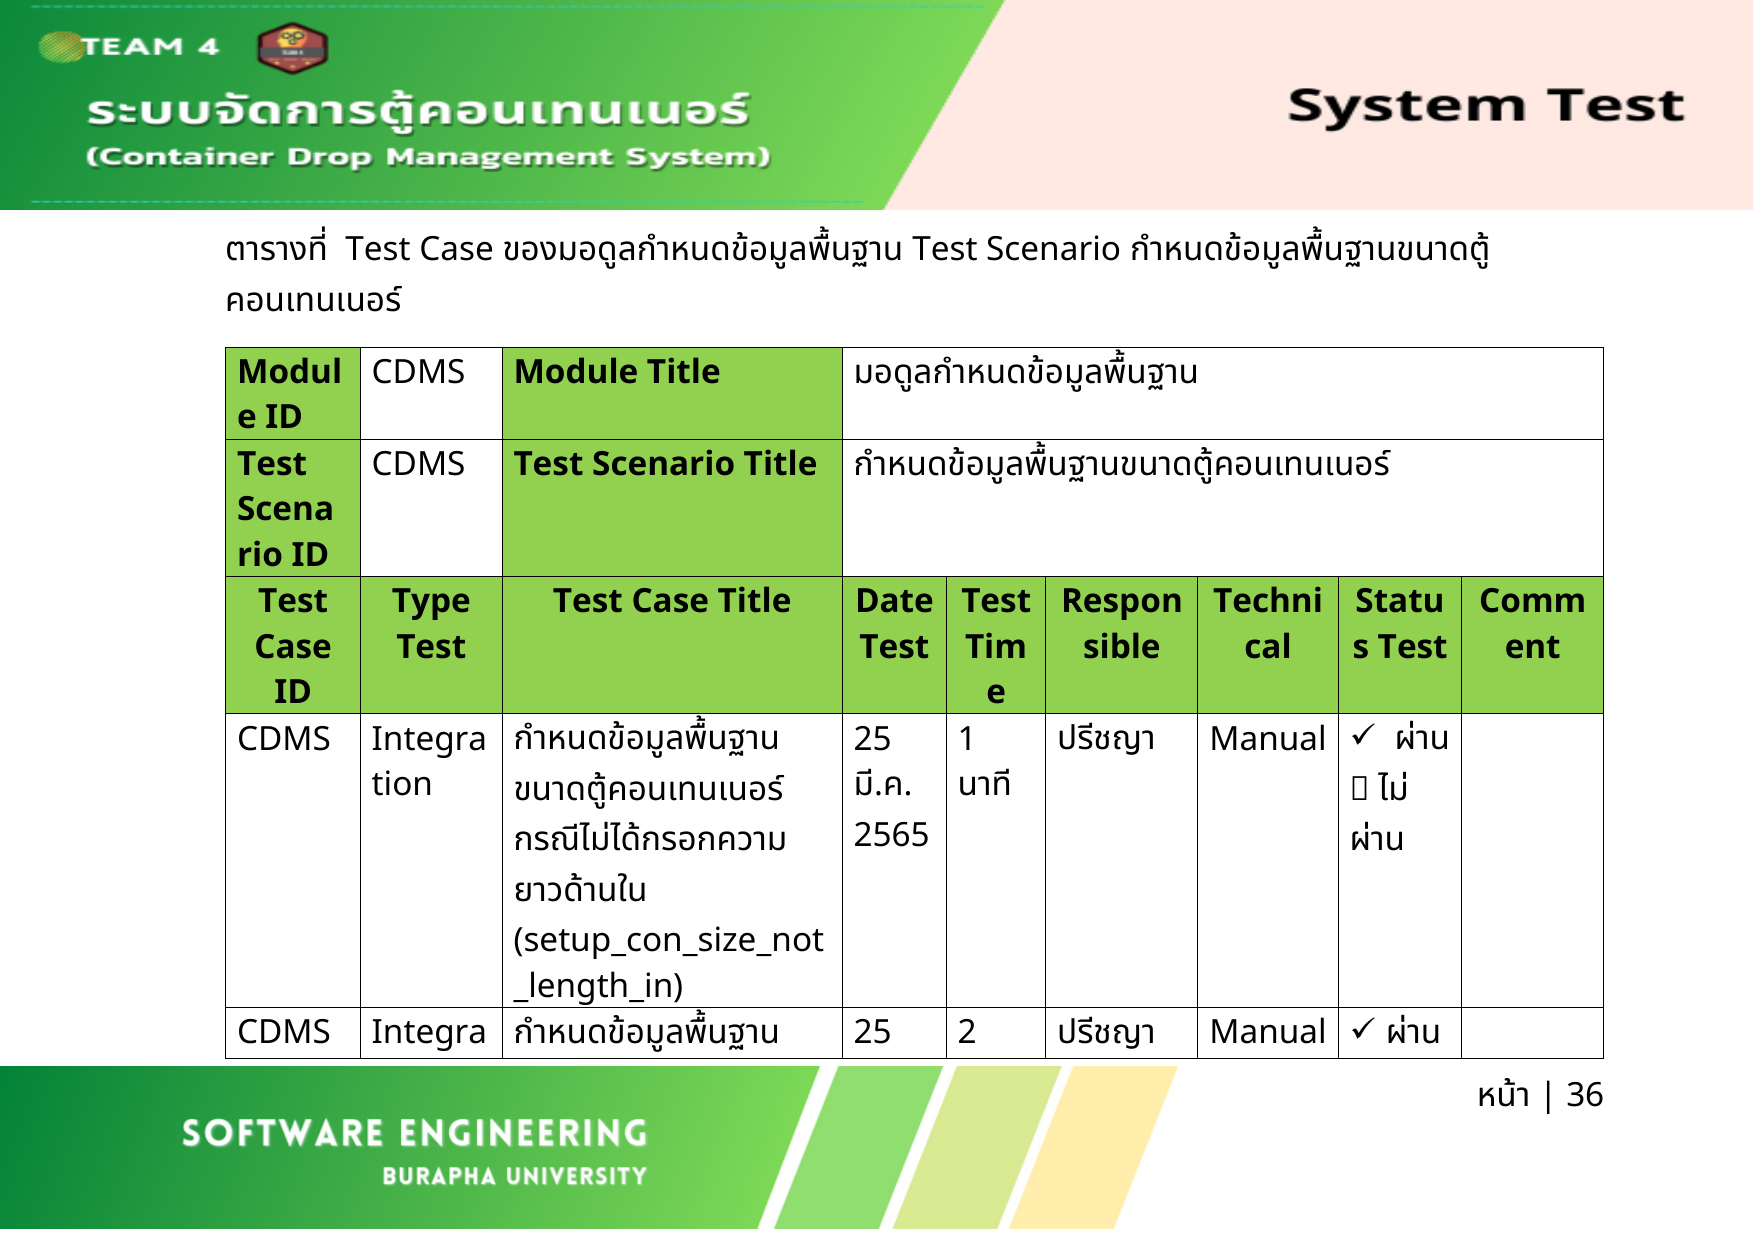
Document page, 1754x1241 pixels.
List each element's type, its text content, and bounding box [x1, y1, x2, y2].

table_cell 25 มี.ค. 2565 [843, 714, 946, 1007]
table_cell [1462, 714, 1603, 1007]
table_cell Date Test [843, 577, 946, 713]
table_cell 25 มี.ค. 2565 [843, 1008, 946, 1058]
table_cell Manual [1198, 714, 1338, 1007]
table_cell กำหนดข้อมูลพื้นฐานขนาดตู้คอนเทนเนอร์ กรณีไม่ได้กรอกความยาวด้านใน (setup_con_size_not_length_in) [503, 714, 842, 1007]
table_cell Test Case Title [503, 577, 842, 713]
table_header มอดูลกำหนดข้อมูลพื้นฐาน [843, 348, 1603, 439]
table_cell Comment [1462, 577, 1603, 713]
table_cell Test Case ID [226, 577, 360, 713]
table_cell Responsible [1046, 577, 1197, 713]
picture [0, 0, 1754, 210]
table_cell Test Scenario ID [226, 440, 360, 576]
table_cell 1 นาที [947, 714, 1045, 1007]
table_cell ผ่าน  ไม่ผ่าน [1339, 714, 1461, 1007]
table_cell Technical [1198, 577, 1338, 713]
table_cell 2 นาที [947, 1008, 1045, 1058]
table_cell Manual [1198, 1008, 1338, 1058]
table_cell Test Time [947, 577, 1045, 713]
table_cell CDMS [226, 1008, 360, 1058]
table_cell [1462, 1008, 1603, 1058]
table_cell Integration [361, 714, 502, 1007]
table_cell CDMS [226, 714, 360, 1007]
table_cell Status Test [1339, 577, 1461, 713]
picture [0, 1066, 1754, 1229]
table_cell CDMS [361, 440, 502, 576]
table_cell ปรีชญา [1046, 714, 1197, 1007]
text ตารางที่ Test Case ของมอดูลกำหนดข้อมูลพื้นฐาน Test Scenario กำหนดข้อมูลพื้นฐานขนาดตู้คอนเทนเนอร์ [225, 225, 1604, 326]
table_cell กำหนดข้อมูลพื้นฐานขนาดตู้คอนเทนเนอร์ [843, 440, 1603, 576]
table_cell กำหนดข้อมูลพื้นฐานขนาดตู้คอนเทนเนอร์ กรณีกรอกความยาวด้านนอก (setup_con_size_length_out) [503, 1008, 842, 1058]
table_cell Type Test [361, 577, 502, 713]
table_cell ผ่าน  ไม่ผ่าน [1339, 1008, 1461, 1058]
table_header Module Title [503, 348, 842, 439]
table_cell Test Scenario Title [503, 440, 842, 576]
table_header Module ID [226, 348, 360, 439]
table_cell Integration [361, 1008, 502, 1058]
table_cell ปรีชญา [1046, 1008, 1197, 1058]
table_header CDMS [361, 348, 502, 439]
